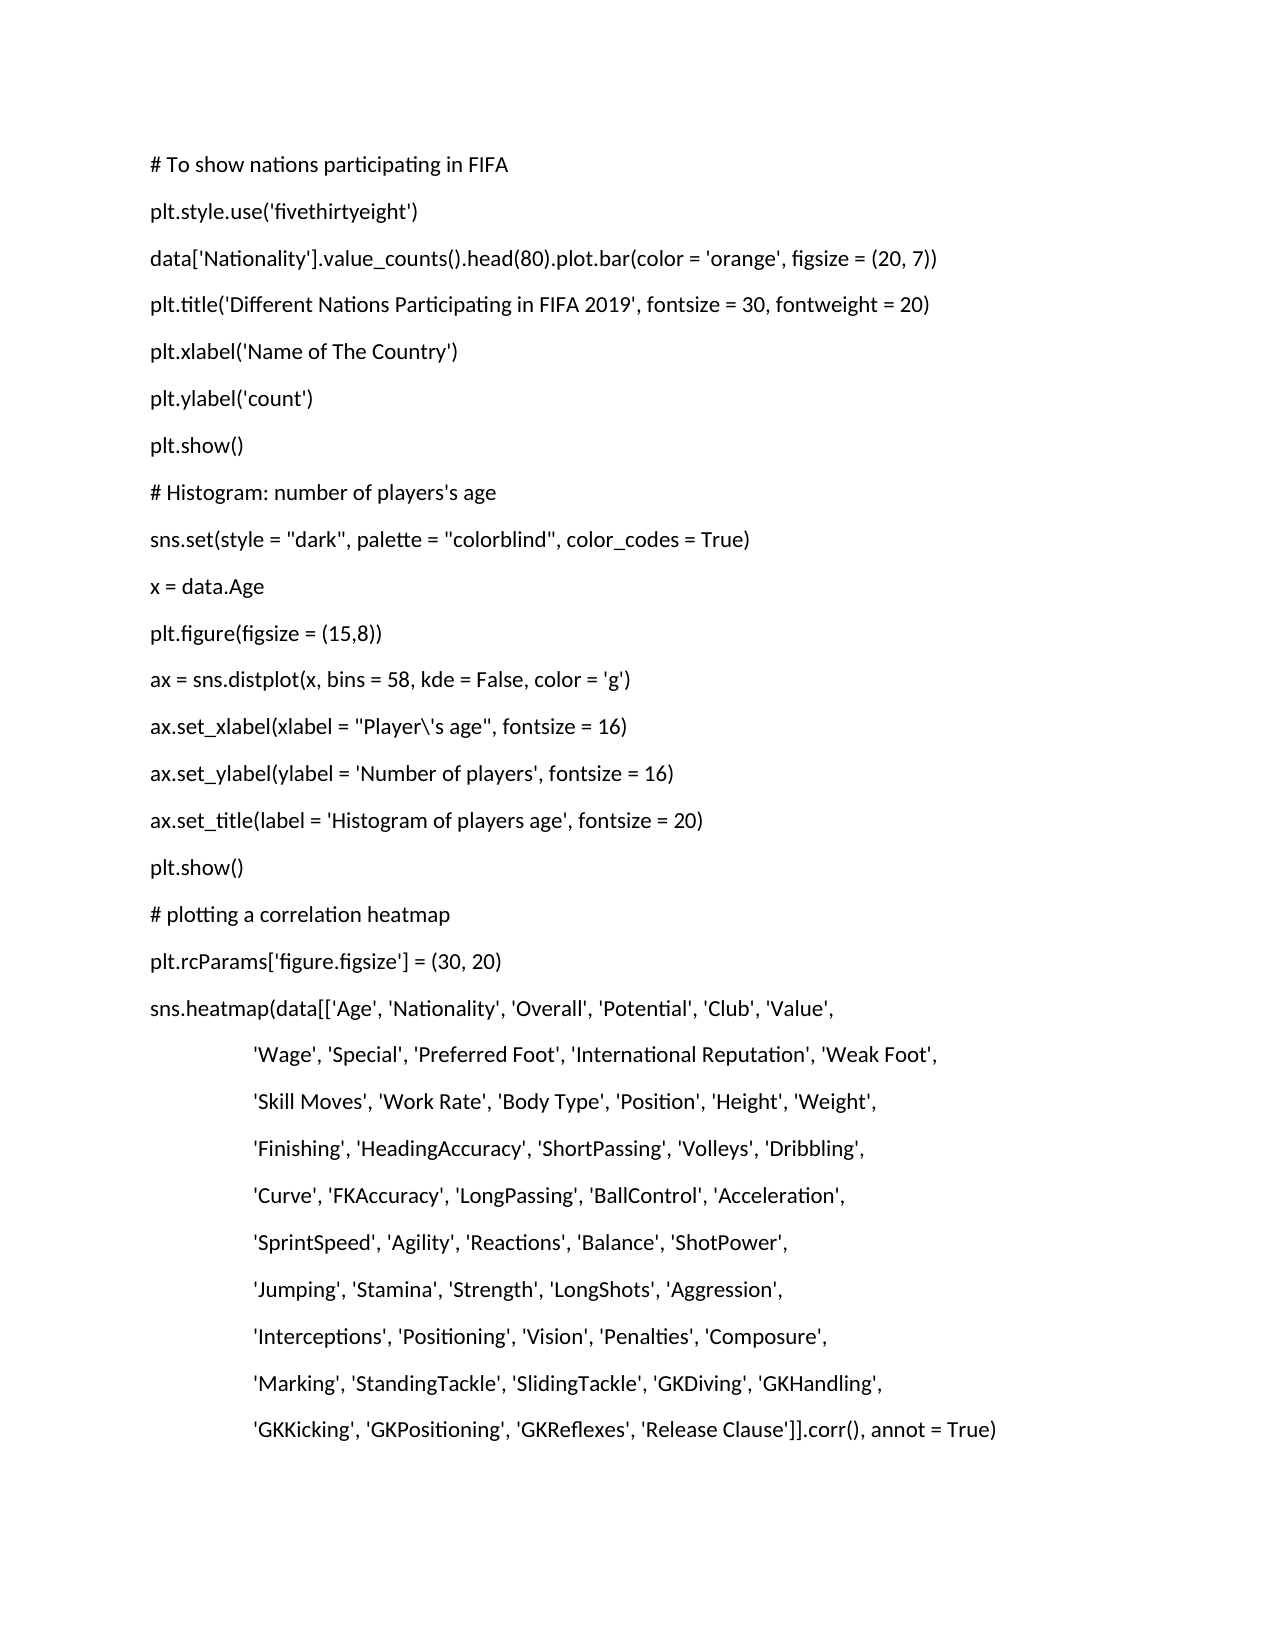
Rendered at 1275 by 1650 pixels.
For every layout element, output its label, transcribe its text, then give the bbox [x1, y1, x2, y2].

text ax.set_title(label = 'Histogram of players age', fontsize = 20) [150, 806, 1125, 834]
text # Histogram: number of players's age [150, 478, 1125, 506]
text 'Wage', 'Special', 'Preferred Foot', 'International Reputation', 'Weak Foot', [150, 1041, 1125, 1069]
text plt.title('Different Nations Participating in FIFA 2019', fontsize = 30, fontweight = 20) [150, 291, 1125, 319]
text 'GKKicking', 'GKPositioning', 'GKReflexes', 'Release Clause']].corr(), annot = True) [150, 1416, 1125, 1444]
text 'Jumping', 'Stamina', 'Strength', 'LongShots', 'Aggression', [150, 1275, 1125, 1303]
text sns.heatmap(data[['Age', 'Nationality', 'Overall', 'Potential', 'Club', 'Value', [150, 994, 1125, 1022]
text 'Skill Moves', 'Work Rate', 'Body Type', 'Position', 'Height', 'Weight', [150, 1087, 1125, 1116]
text plt.show() [150, 853, 1125, 881]
text 'Interceptions', 'Positioning', 'Vision', 'Penalties', 'Composure', [150, 1322, 1125, 1350]
text # To show nations participating in FIFA [150, 150, 1125, 178]
text plt.rcParams['figure.figsize'] = (30, 20) [150, 947, 1125, 975]
text ax.set_xlabel(xlabel = "Player\'s age", fontsize = 16) [150, 712, 1125, 741]
text plt.ylabel('count') [150, 384, 1125, 412]
text ax.set_ylabel(ylabel = 'Number of players', fontsize = 16) [150, 759, 1125, 787]
text plt.style.use('fivethirtyeight') [150, 197, 1125, 225]
text x = data.Age [150, 572, 1125, 600]
text 'Finishing', 'HeadingAccuracy', 'ShortPassing', 'Volleys', 'Dribbling', [150, 1134, 1125, 1162]
text plt.figure(figsize = (15,8)) [150, 619, 1125, 647]
text # plotting a correlation heatmap [150, 900, 1125, 928]
text 'SprintSpeed', 'Agility', 'Reactions', 'Balance', 'ShotPower', [150, 1228, 1125, 1256]
text 'Marking', 'StandingTackle', 'SlidingTackle', 'GKDiving', 'GKHandling', [150, 1369, 1125, 1397]
text plt.show() [150, 431, 1125, 459]
text 'Curve', 'FKAccuracy', 'LongPassing', 'BallControl', 'Acceleration', [150, 1181, 1125, 1209]
text ax = sns.distplot(x, bins = 58, kde = False, color = 'g') [150, 666, 1125, 694]
text plt.xlabel('Name of The Country') [150, 337, 1125, 366]
text data['Nationality'].value_counts().head(80).plot.bar(color = 'orange', figsize = (20, 7)) [150, 244, 1125, 272]
text sns.set(style = "dark", palette = "colorblind", color_codes = True) [150, 525, 1125, 553]
